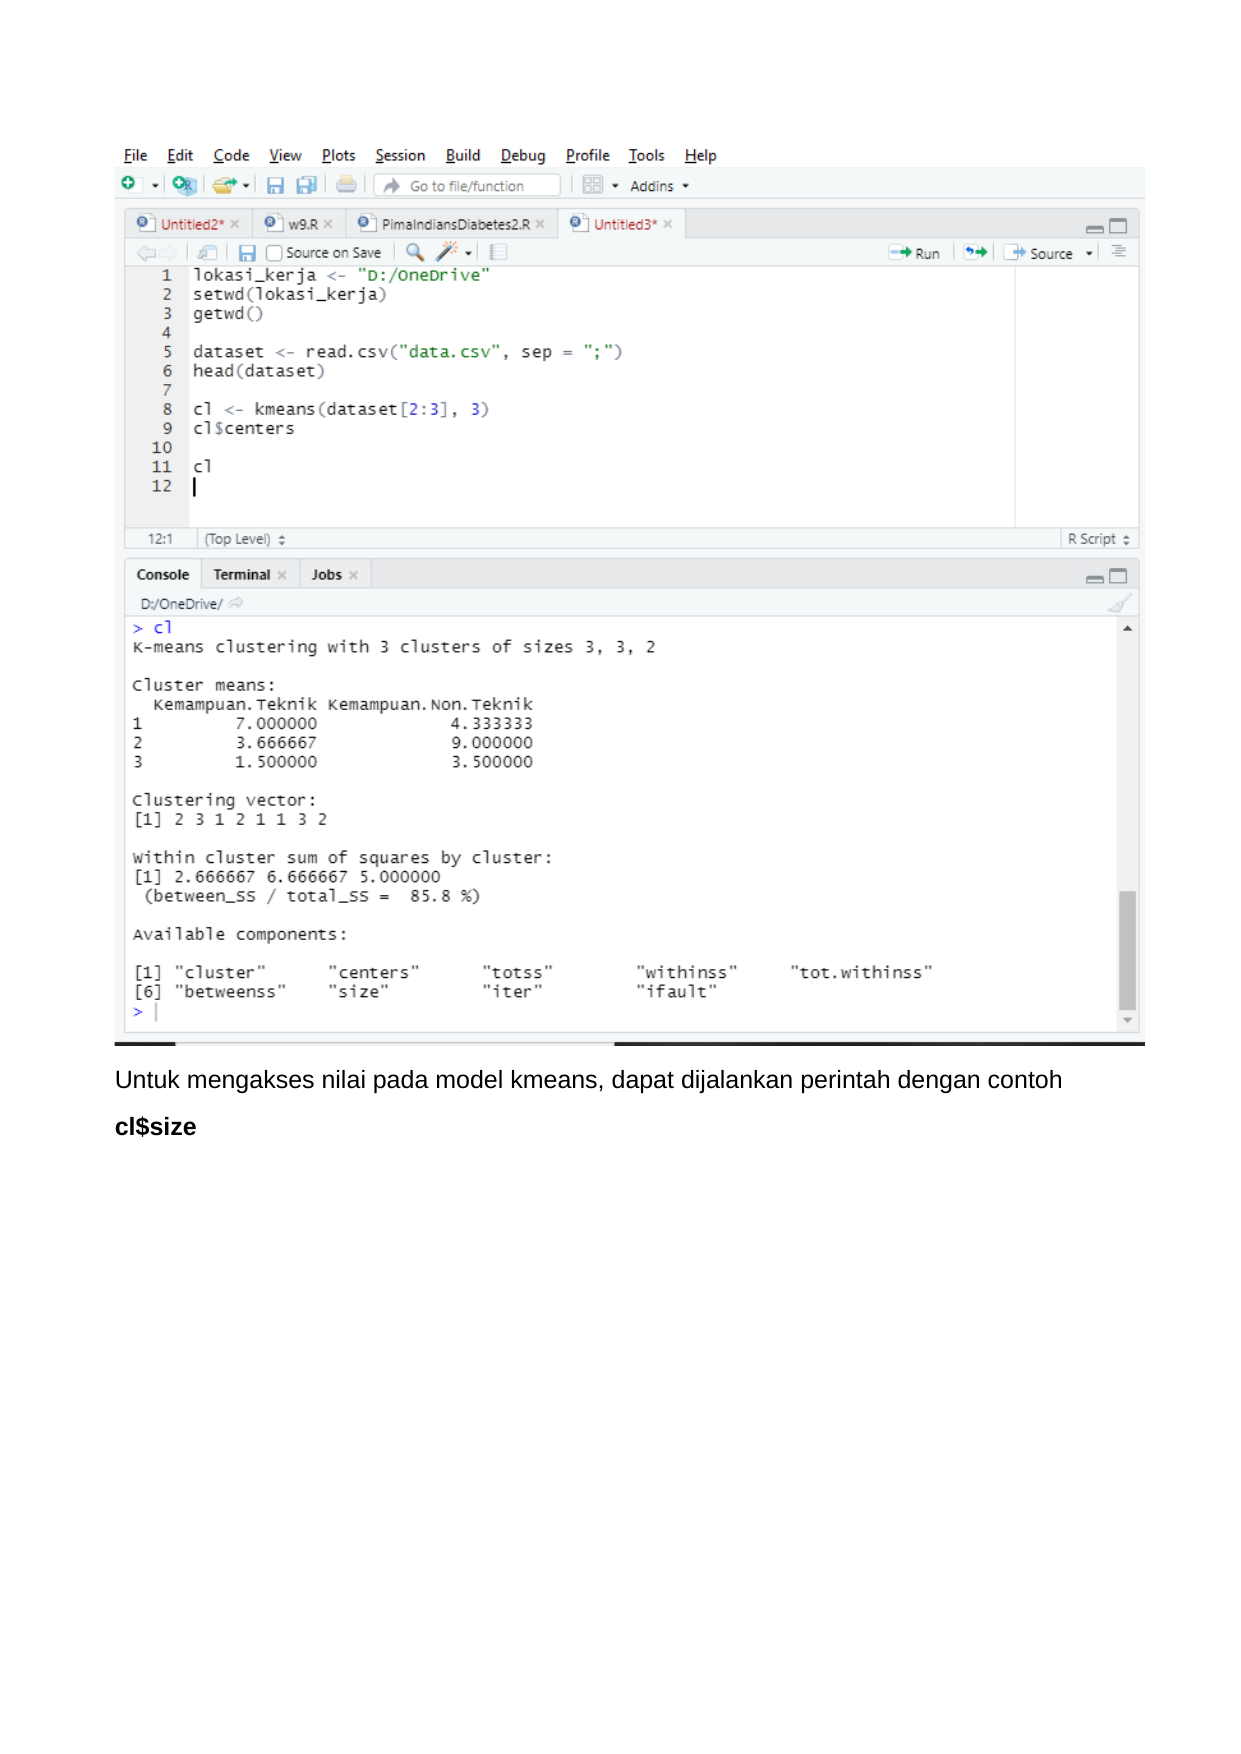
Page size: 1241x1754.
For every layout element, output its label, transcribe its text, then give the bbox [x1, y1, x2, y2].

text Untuk mengakses nilai pada model kmeans, dapat dijalankan perintah dengan contoh [114, 1065, 1144, 1093]
picture [114, 139, 1145, 1046]
text cl$size [114, 1112, 1144, 1141]
